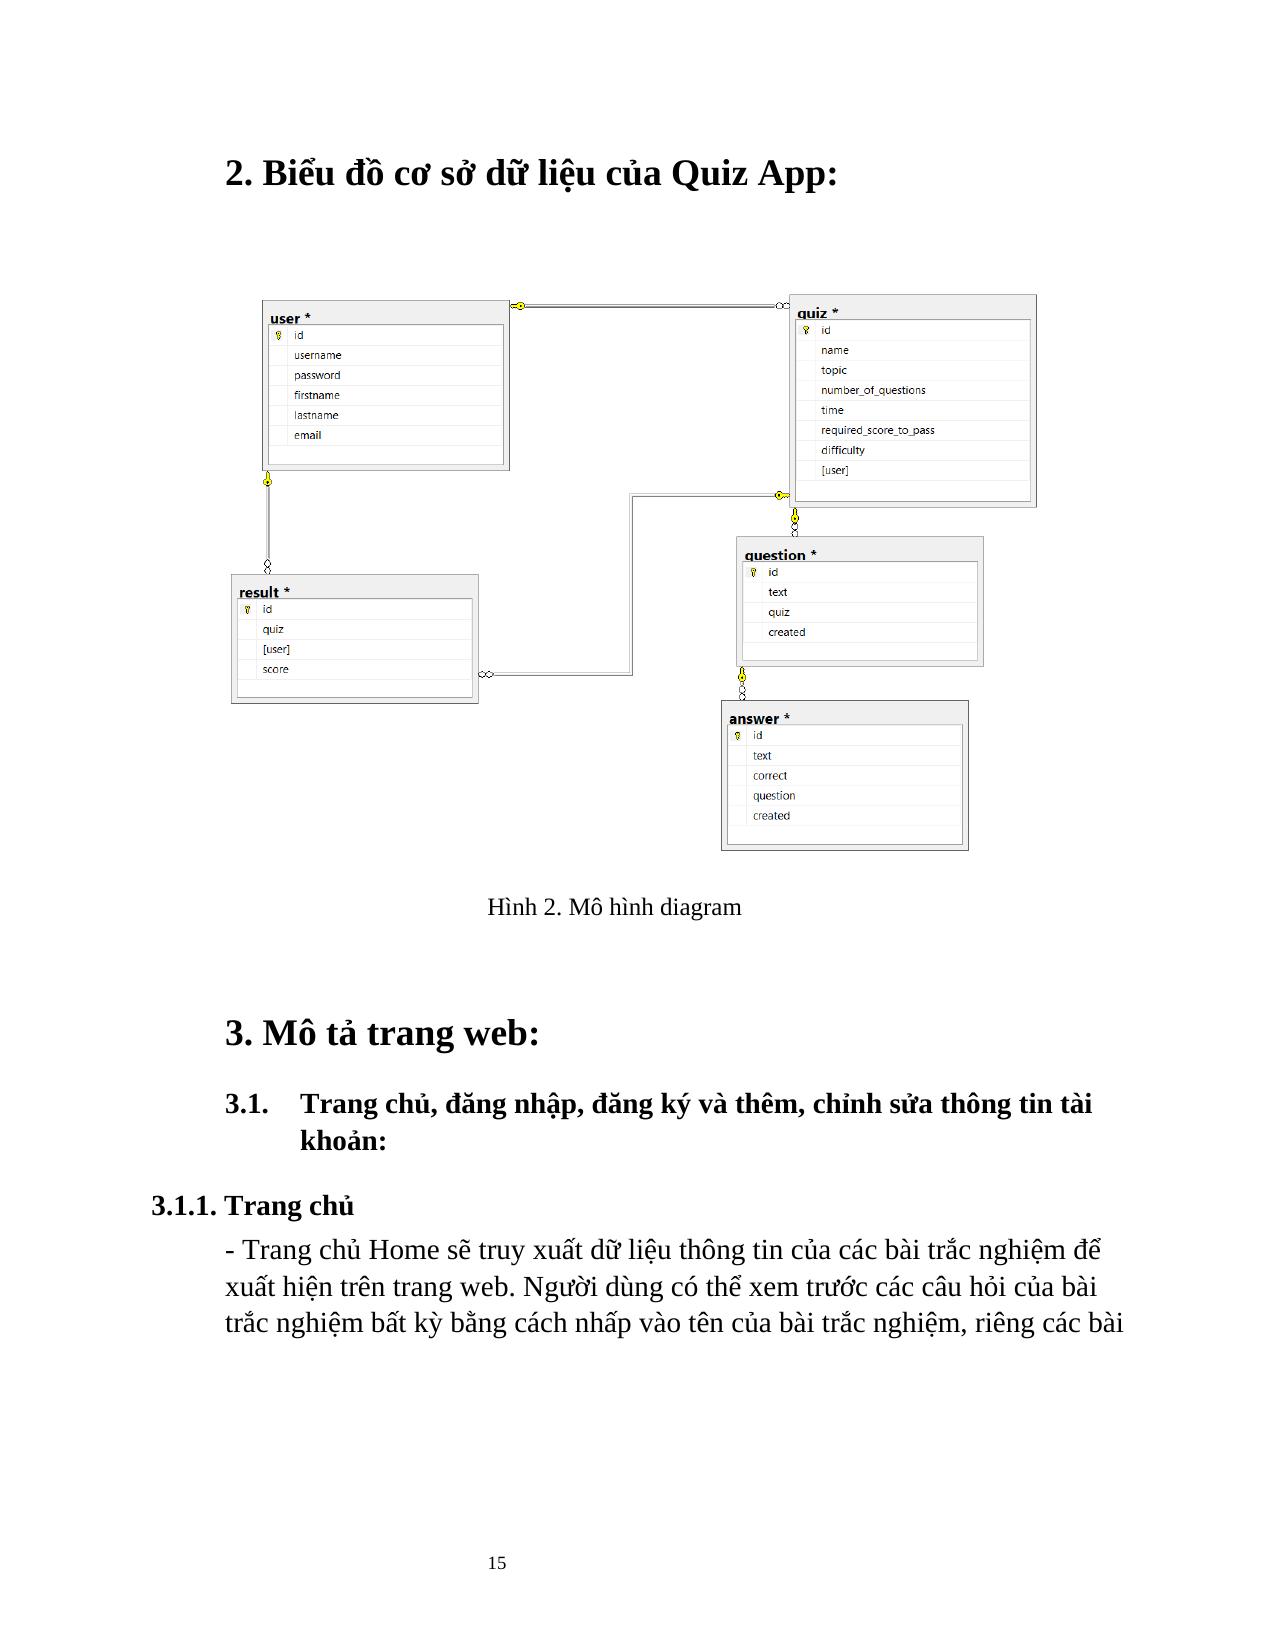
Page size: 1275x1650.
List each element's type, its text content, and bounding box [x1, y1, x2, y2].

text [225, 1232, 1125, 1338]
subtitle Trang chủ, đăng nhập, đăng ký và thêm, chỉnh sửa thông tin tài khoản: [225, 1087, 1125, 1156]
subtitle Trang chủ [150, 1188, 1125, 1222]
subtitle Mô tả trang web: [225, 1011, 1125, 1054]
subtitle Biểu đồ cơ sở dữ liệu của Quiz App: [225, 150, 1125, 193]
picture [150, 277, 1125, 863]
